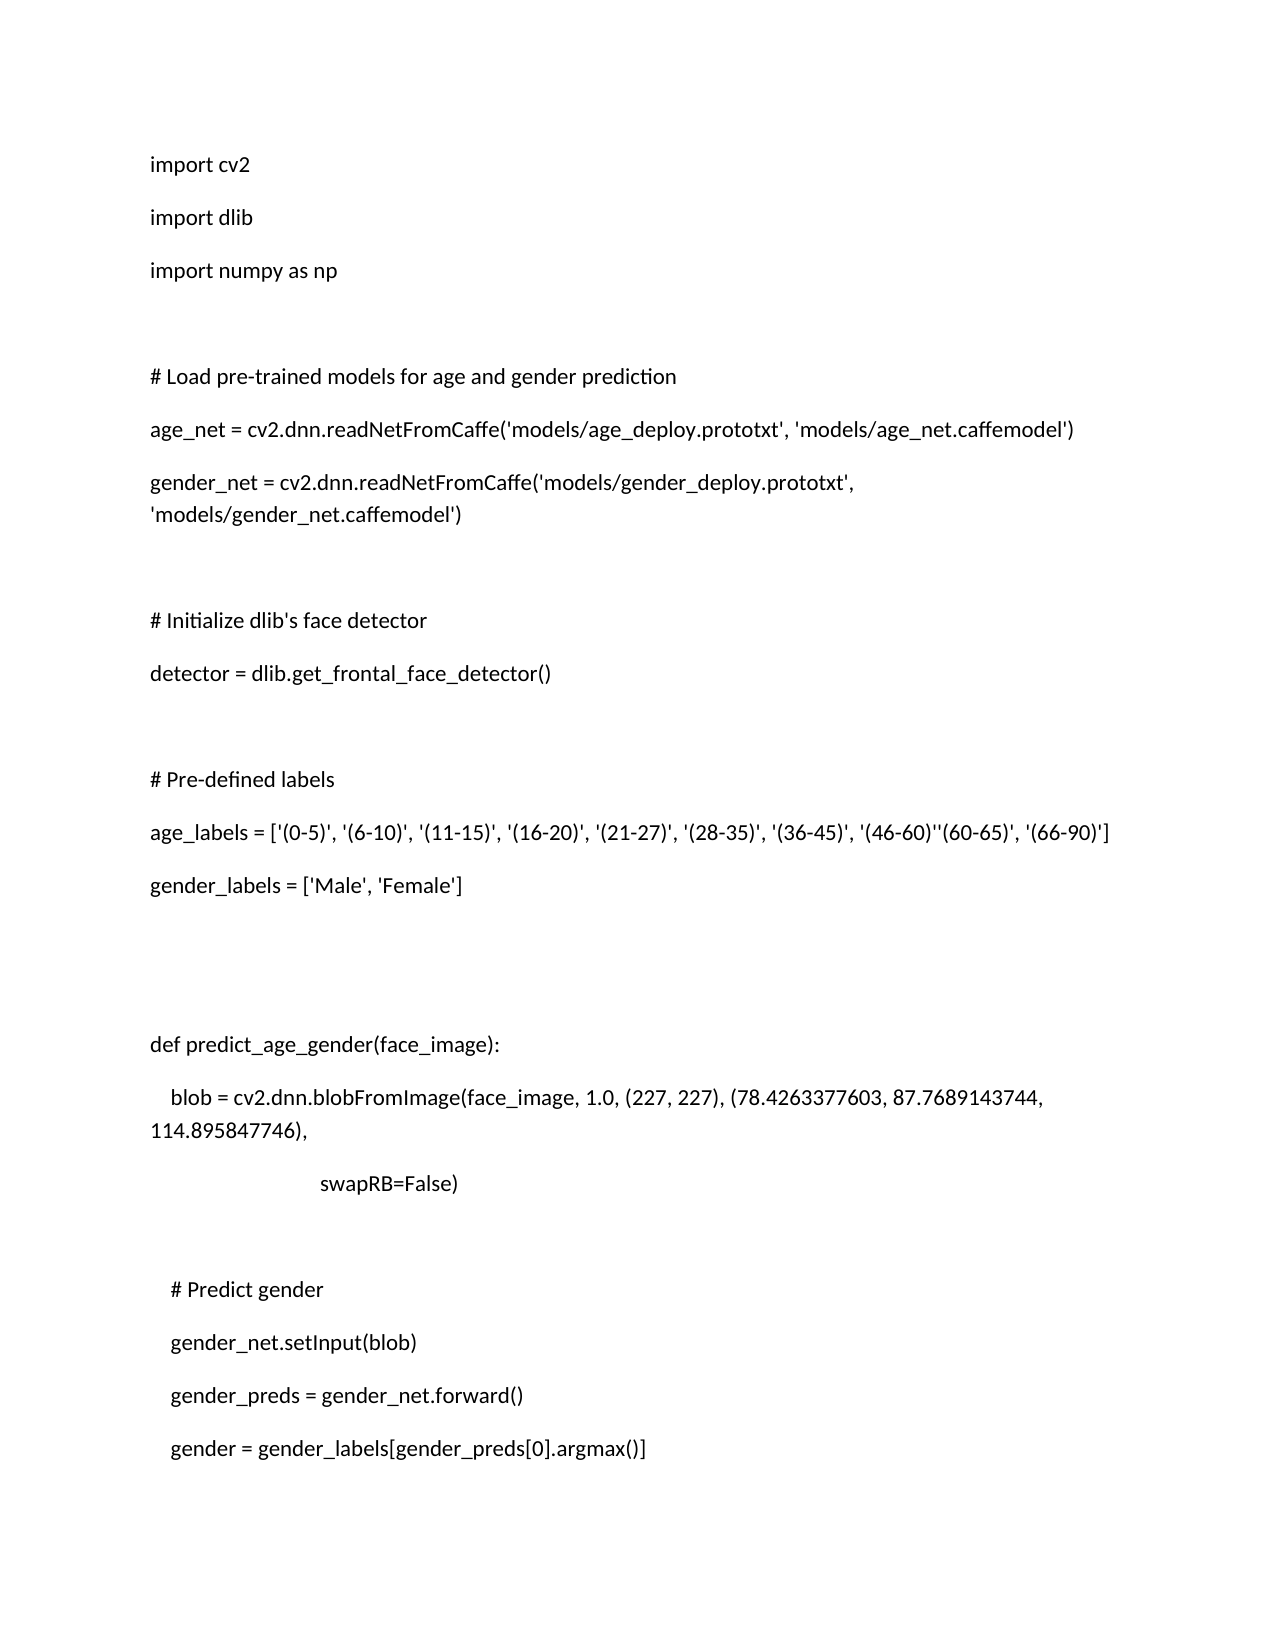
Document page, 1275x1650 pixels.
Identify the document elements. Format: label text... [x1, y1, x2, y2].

text age_labels = ['(0-5)', '(6-10)', '(11-15)', '(16-20)', '(21-27)', '(28-35)', '(36-45)', '(46-60)''(60-65)', '(66-90)'] [150, 818, 1125, 846]
text # Load pre-trained models for age and gender prediction [150, 362, 1125, 390]
text import numpy as np [150, 256, 1125, 284]
text gender_preds = gender_net.forward() [150, 1381, 1125, 1409]
text # Pre-defined labels [150, 765, 1125, 793]
text swapRB=False) [150, 1169, 1125, 1197]
text age_net = cv2.dnn.readNetFromCaffe('models/age_deploy.prototxt', 'models/age_net.caffemodel') [150, 415, 1125, 443]
text gender = gender_labels[gender_preds[0].argmax()] [150, 1434, 1125, 1462]
text gender_net = cv2.dnn.readNetFromCaffe('models/gender_deploy.prototxt', 'models/gender_net.caffemodel') [150, 468, 1125, 528]
text # Initialize dlib's face detector [150, 606, 1125, 634]
text gender_labels = ['Male', 'Female'] [150, 871, 1125, 899]
text def predict_age_gender(face_image): [150, 1031, 1125, 1058]
text blob = cv2.dnn.blobFromImage(face_image, 1.0, (227, 227), (78.4263377603, 87.7689143744, 114.895847746), [150, 1083, 1125, 1144]
text import dlib [150, 203, 1125, 231]
text detector = dlib.get_frontal_face_detector() [150, 659, 1125, 687]
text import cv2 [150, 150, 1125, 178]
text gender_net.setInput(blob) [150, 1328, 1125, 1356]
text # Predict gender [150, 1275, 1125, 1303]
